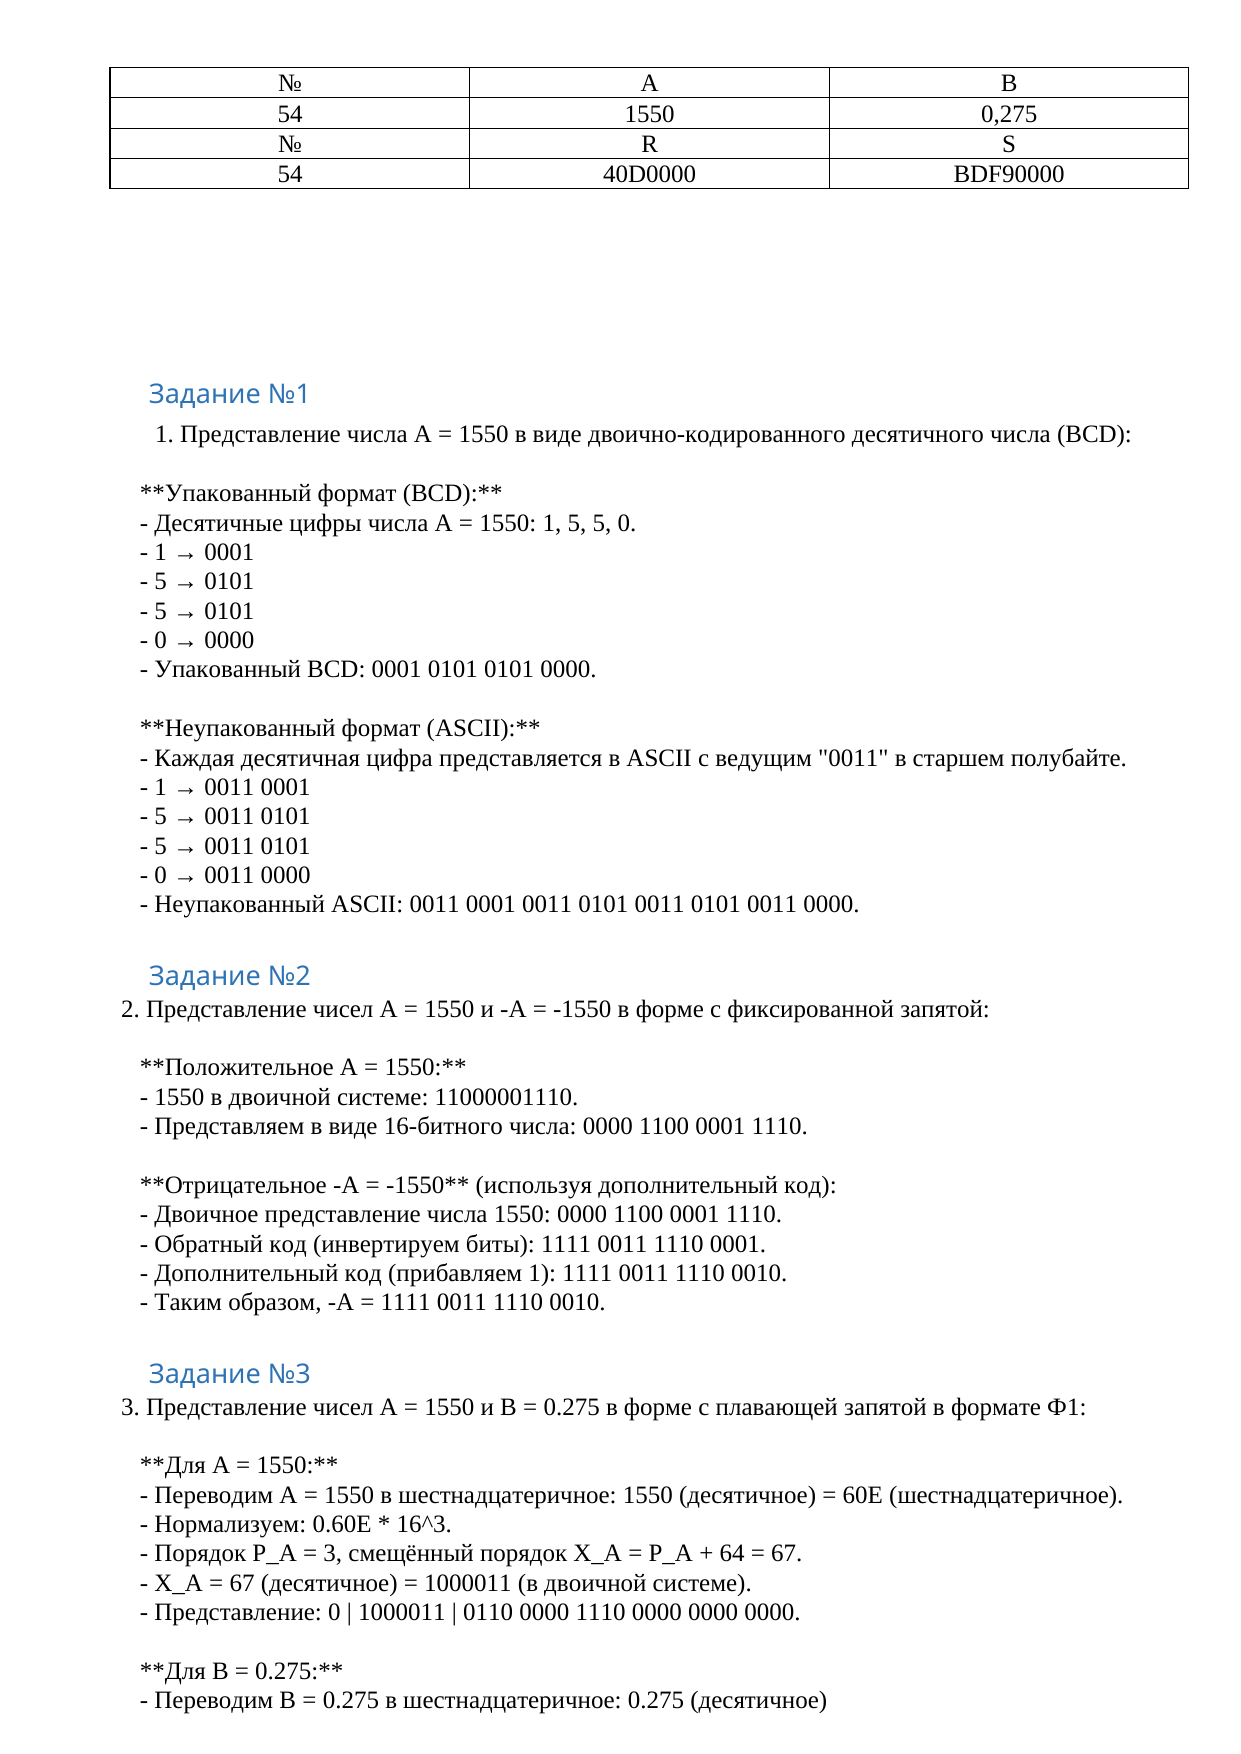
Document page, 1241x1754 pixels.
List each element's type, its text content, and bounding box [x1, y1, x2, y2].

text - Нормализуем: 0.60E * 16^3. [121, 1509, 1178, 1538]
text - 5 → 0101 [121, 596, 1178, 624]
subtitle Задание №2 [149, 956, 1178, 993]
text **Отрицательное -A = -1550** (используя дополнительный код): [121, 1170, 1178, 1199]
text - Дополнительный код (прибавляем 1): 1111 0011 1110 0010. [121, 1258, 1178, 1287]
table_cell S [830, 129, 1188, 158]
text - 5 → 0101 [121, 566, 1178, 595]
table_cell 1550 [470, 98, 829, 127]
text - 0 → 0011 0000 [121, 860, 1178, 889]
text **Положительное A = 1550:** [121, 1052, 1178, 1081]
text - 0 → 0000 [121, 625, 1178, 654]
text - Неупакованный ASCII: 0011 0001 0011 0101 0011 0101 0011 0000. [121, 889, 1178, 918]
text - 5 → 0011 0101 [121, 801, 1178, 830]
table_cell 0,275 [830, 98, 1188, 127]
text 2. Представление чисел A = 1550 и -A = -1550 в форме с фиксированной запятой: [121, 994, 1178, 1022]
table_cell № [111, 129, 469, 158]
table_cell 54 [111, 159, 469, 188]
text 3. Представление чисел A = 1550 и B = 0.275 в форме с плавающей запятой в формате Ф1: [121, 1392, 1178, 1420]
table_cell 54 [111, 98, 469, 127]
text - Упакованный BCD: 0001 0101 0101 0000. [121, 654, 1178, 683]
table_cell R [470, 129, 829, 158]
text - Обратный код (инвертируем биты): 1111 0011 1110 0001. [121, 1229, 1178, 1257]
text - Двоичное представление числа 1550: 0000 1100 0001 1110. [121, 1199, 1178, 1228]
table_cell 40D0000 [470, 159, 829, 188]
text - Порядок P_A = 3, смещённый порядок X_A = P_A + 64 = 67. [121, 1538, 1178, 1567]
subtitle 1. Представление числа A = 1550 в виде двоично-кодированного десятичного числа (BCD): [149, 419, 1178, 448]
table_header № [111, 68, 469, 97]
text - 1 → 0001 [121, 537, 1178, 566]
text **Для B = 0.275:** [121, 1656, 1178, 1685]
text - Представляем в виде 16-битного числа: 0000 1100 0001 1110. [121, 1111, 1178, 1140]
text - Каждая десятичная цифра представляется в ASCII с ведущим "0011" в старшем полубайте. [121, 743, 1178, 771]
text **Для A = 1550:** [121, 1450, 1178, 1479]
text - 5 → 0011 0101 [121, 831, 1178, 859]
text - 1550 в двоичной системе: 11000001110. [121, 1082, 1178, 1111]
text **Неупакованный формат (ASCII):** [121, 713, 1178, 742]
text - Таким образом, -A = 1111 0011 1110 0010. [121, 1287, 1178, 1316]
text **Упакованный формат (BCD):** [121, 478, 1178, 507]
text - Переводим B = 0.275 в шестнадцатеричное: 0.275 (десятичное) [121, 1685, 1178, 1714]
text - X_A = 67 (десятичное) = 1000011 (в двоичной системе). [121, 1568, 1178, 1597]
table_cell BDF90000 [830, 159, 1188, 188]
subtitle Задание №1 [149, 374, 1178, 411]
text - 1 → 0011 0001 [121, 772, 1178, 801]
table_header A [470, 68, 829, 97]
table_header B [830, 68, 1188, 97]
subtitle Задание №3 [149, 1354, 1178, 1391]
text - Переводим A = 1550 в шестнадцатеричное: 1550 (десятичное) = 60E (шестнадцатеричное). [121, 1480, 1178, 1508]
text - Представление: 0 | 1000011 | 0110 0000 1110 0000 0000 0000. [121, 1597, 1178, 1626]
text - Десятичные цифры числа A = 1550: 1, 5, 5, 0. [121, 508, 1178, 536]
